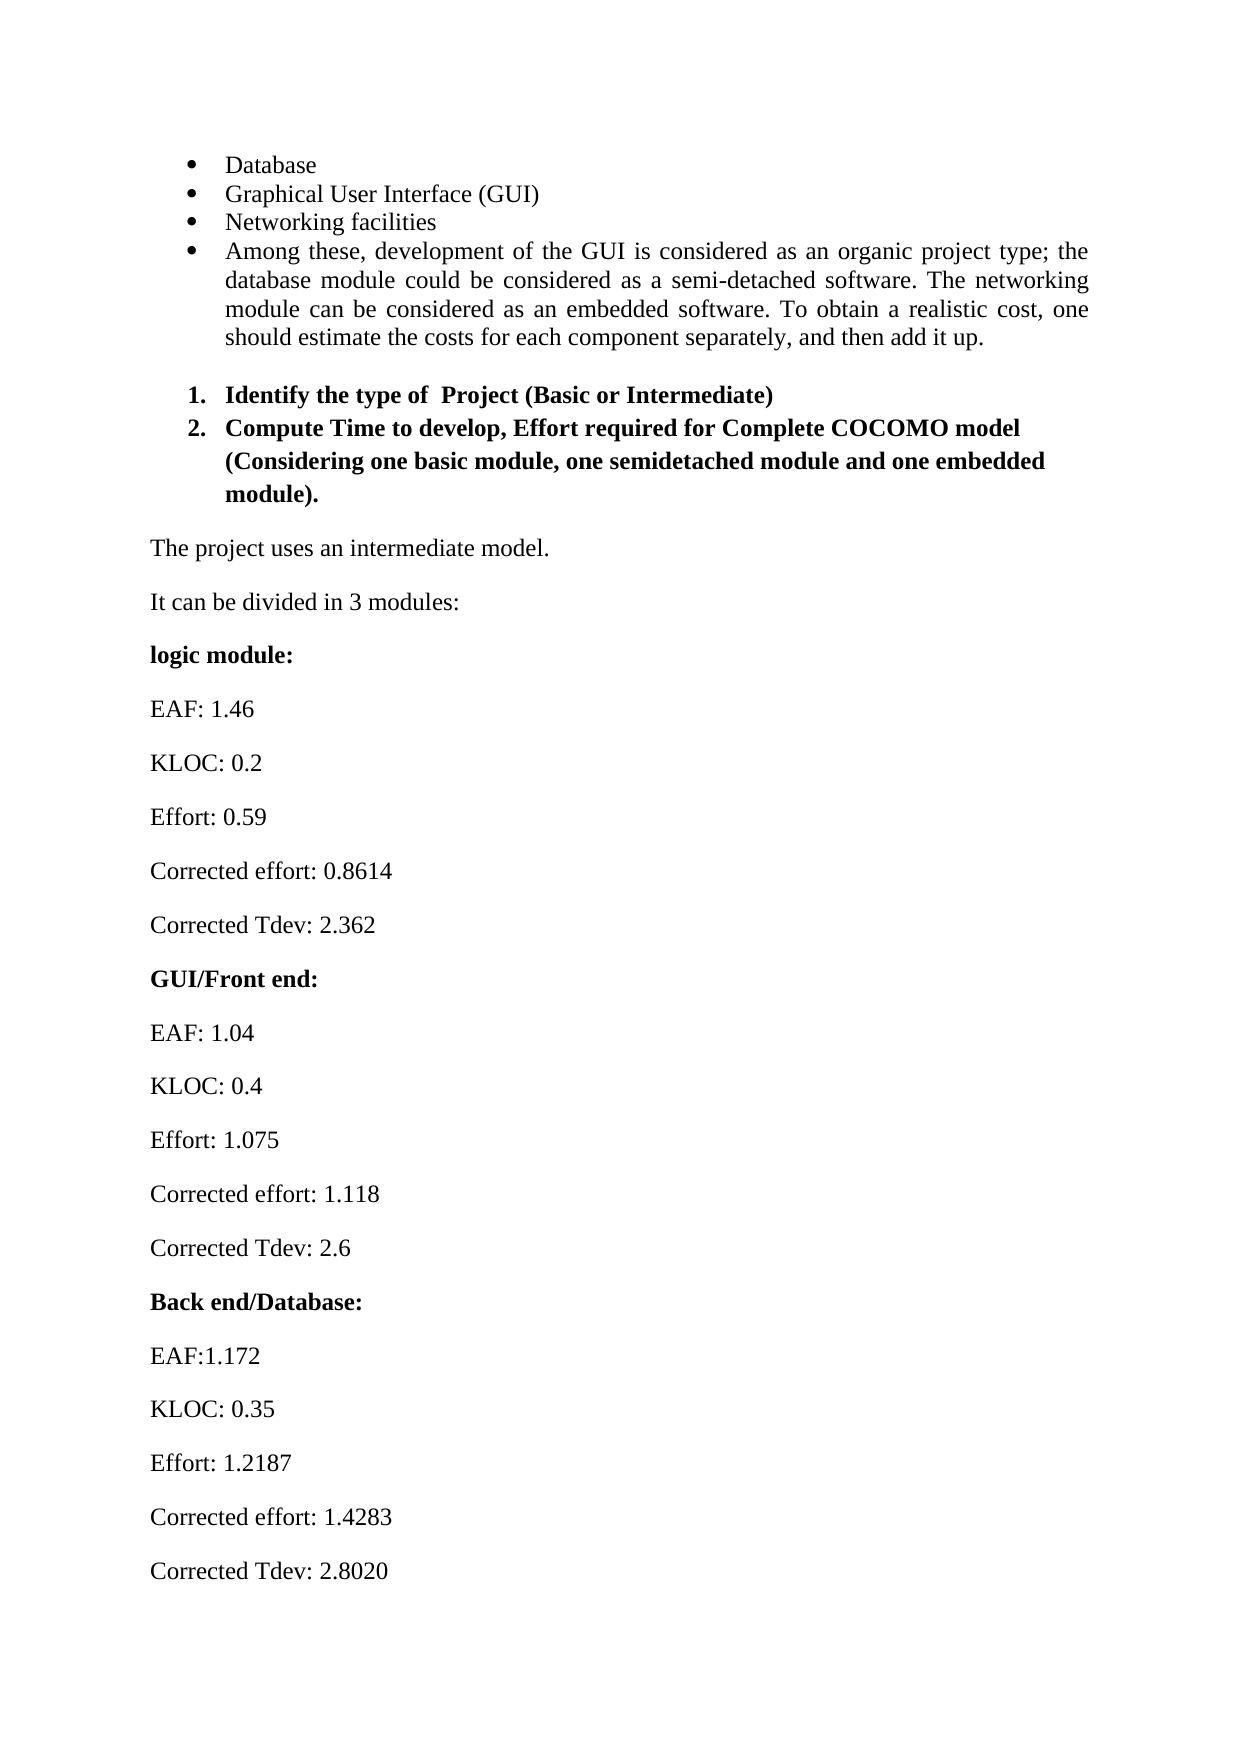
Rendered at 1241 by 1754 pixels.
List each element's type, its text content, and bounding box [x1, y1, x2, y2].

text The project uses an intermediate model. [150, 533, 1090, 562]
list Among these, development of the GUI is considered as an organic project type; the database module could be considered as a semi-detached software. The networking module can be considered as an embedded software. To obtain a realistic cost, one should estimate the costs for each component separately, and then add it up. [187, 236, 1090, 351]
text It can be divided in 3 modules: [150, 587, 1090, 616]
text Corrected Tdev: 2.6 [150, 1233, 1090, 1262]
text Effort: 1.075 [150, 1125, 1090, 1154]
list Database [187, 150, 1090, 179]
text EAF:1.172 [150, 1341, 1090, 1369]
text Corrected Tdev: 2.362 [150, 910, 1090, 939]
text Corrected Tdev: 2.8020 [150, 1556, 1090, 1585]
text Effort: 1.2187 [150, 1448, 1090, 1477]
text Corrected effort: 1.118 [150, 1179, 1090, 1208]
text EAF: 1.46 [150, 694, 1090, 723]
text EAF: 1.04 [150, 1018, 1090, 1046]
text Corrected effort: 0.8614 [150, 856, 1090, 885]
list Compute Time to develop, Effort required for Complete COCOMO model (Considering one basic module, one semidetached module and one embedded module). [187, 413, 1090, 508]
list Identify the type of Project (Basic or Intermediate) [187, 380, 1090, 409]
text GUI/Front end: [150, 964, 1090, 992]
text KLOC: 0.2 [150, 748, 1090, 777]
list Graphical User Interface (GUI) [187, 179, 1090, 207]
text KLOC: 0.4 [150, 1071, 1090, 1100]
text KLOC: 0.35 [150, 1394, 1090, 1423]
list Networking facilities [187, 207, 1090, 236]
text Effort: 0.59 [150, 802, 1090, 831]
text Corrected effort: 1.4283 [150, 1502, 1090, 1531]
text logic module: [150, 641, 1090, 669]
text Back end/Database: [150, 1287, 1090, 1316]
